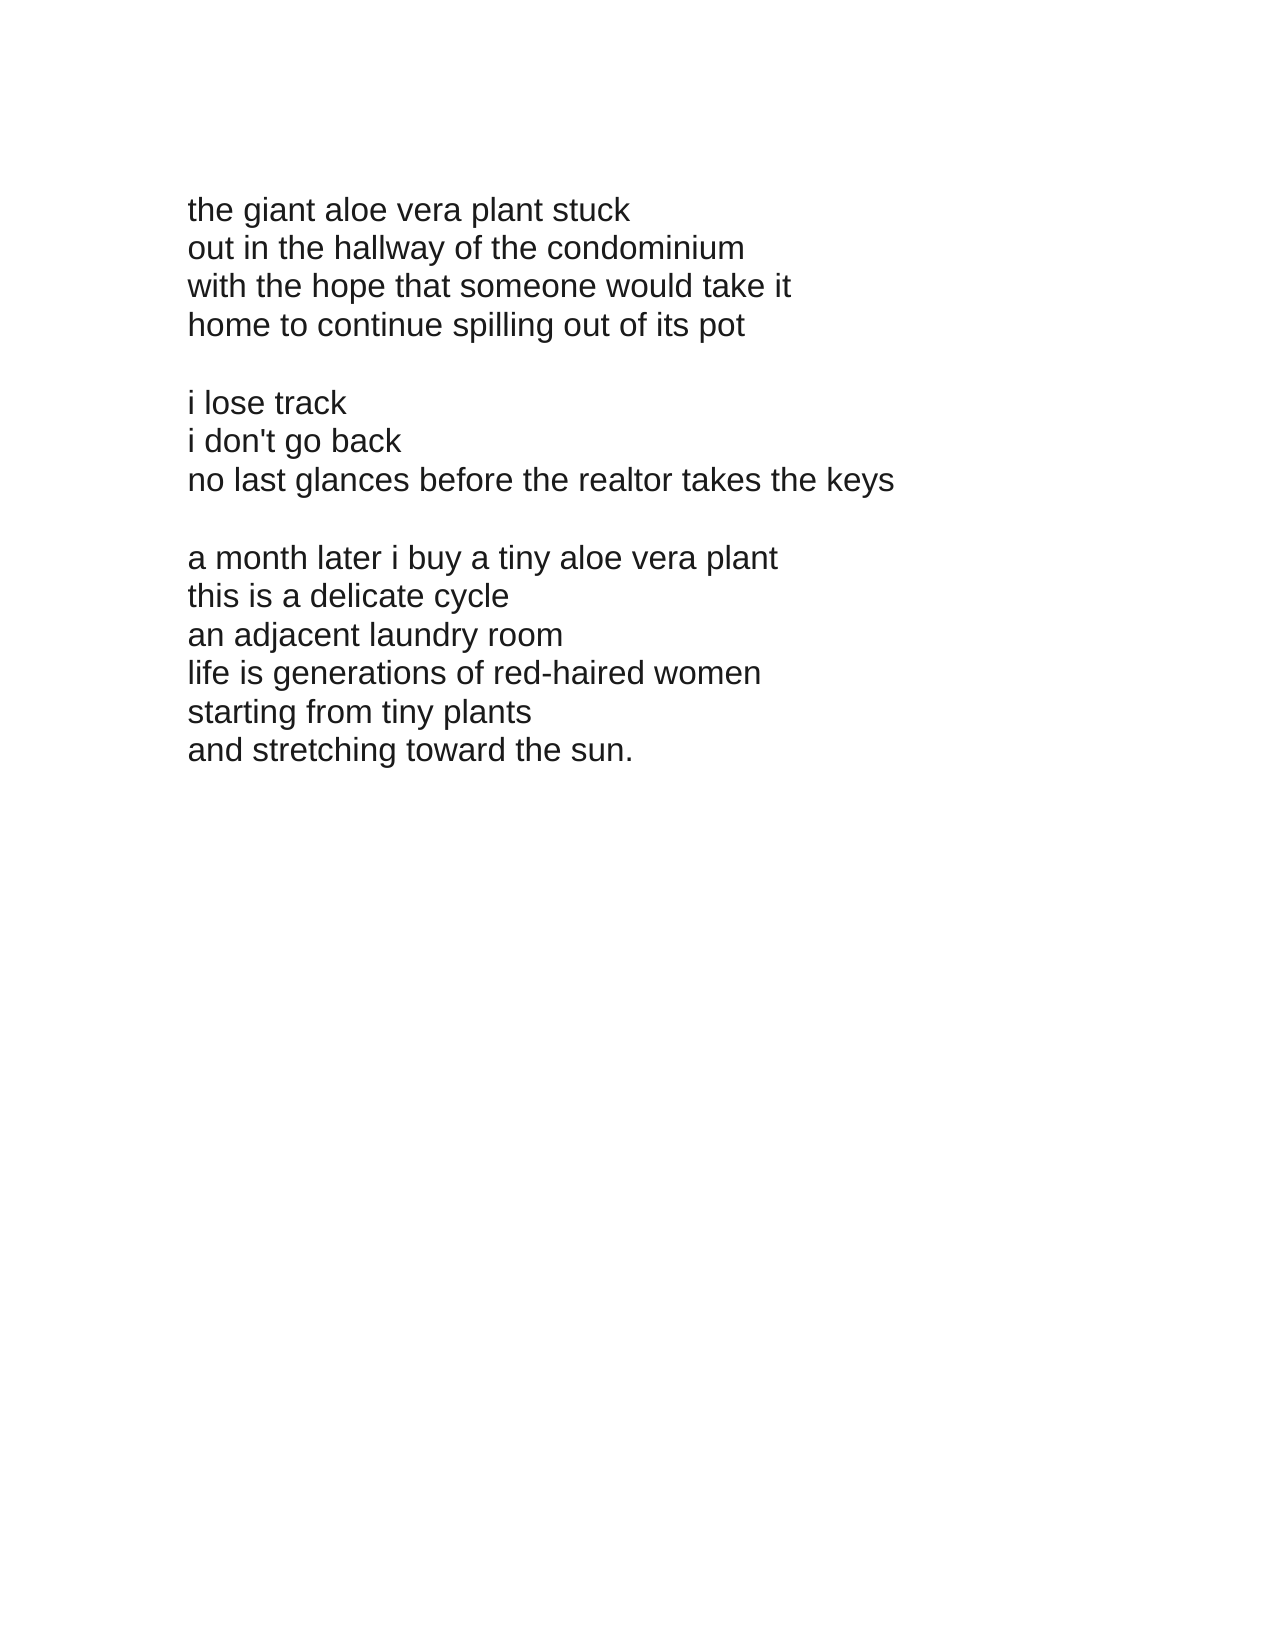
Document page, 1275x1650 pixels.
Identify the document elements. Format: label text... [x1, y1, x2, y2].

text life is generations of red-haired women [187, 653, 1087, 692]
text i lose track [187, 383, 1087, 422]
text a month later i buy a tiny aloe vera plant [187, 538, 1087, 577]
text the giant aloe vera plant stuck [187, 190, 1087, 228]
text with the hope that someone would take it [187, 267, 1087, 305]
text out in the hallway of the condominium [187, 228, 1087, 267]
text an adjacent laundry room [187, 615, 1087, 653]
text and stretching toward the sun. [187, 730, 1087, 769]
text this is a delicate cycle [187, 577, 1087, 615]
text starting from tiny plants [187, 692, 1087, 730]
text home to continue spilling out of its pot [187, 305, 1087, 343]
text i don't go back [187, 422, 1087, 460]
text no last glances before the realtor takes the keys [187, 460, 1087, 498]
